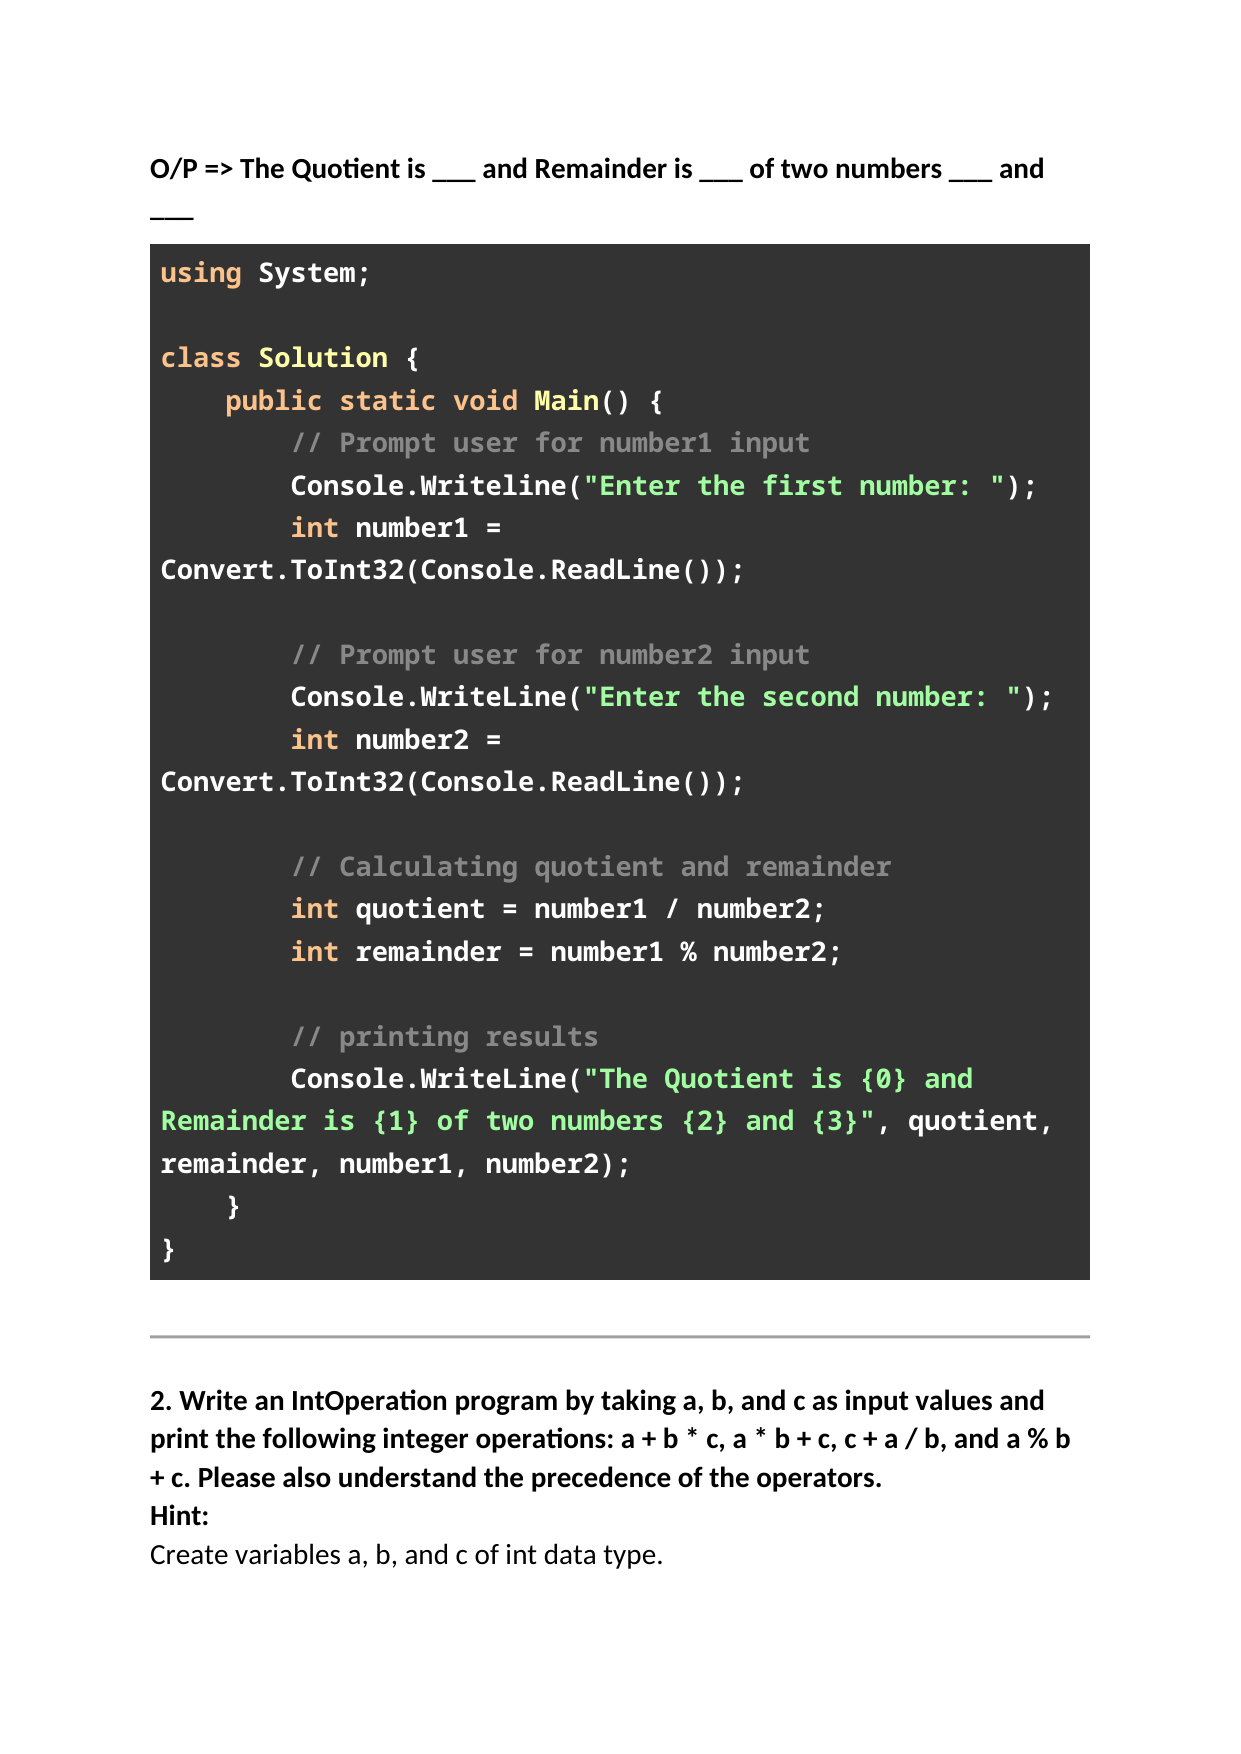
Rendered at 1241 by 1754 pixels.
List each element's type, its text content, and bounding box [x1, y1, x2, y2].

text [150, 150, 1090, 224]
table_header using System; class Solution { public static void Main() { // Prompt user for number1 input Console.Writeline("Enter the first number: "); int number1 = Convert.ToInt32(Console.ReadLine()); // Prompt user for number2 input Console.WriteLine("Enter the second number: "); int number2 = Convert.ToInt32(Console.ReadLine()); // Calculating quotient and remainder int quotient = number1 / number2; int remainder = number1 % number2; // printing results Console.WriteLine("The Quotient is {0} and Remainder is {1} of two numbers {2} and {3}", quotient, remainder, number1, number2); } } [150, 244, 1090, 1280]
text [150, 1382, 1090, 1572]
